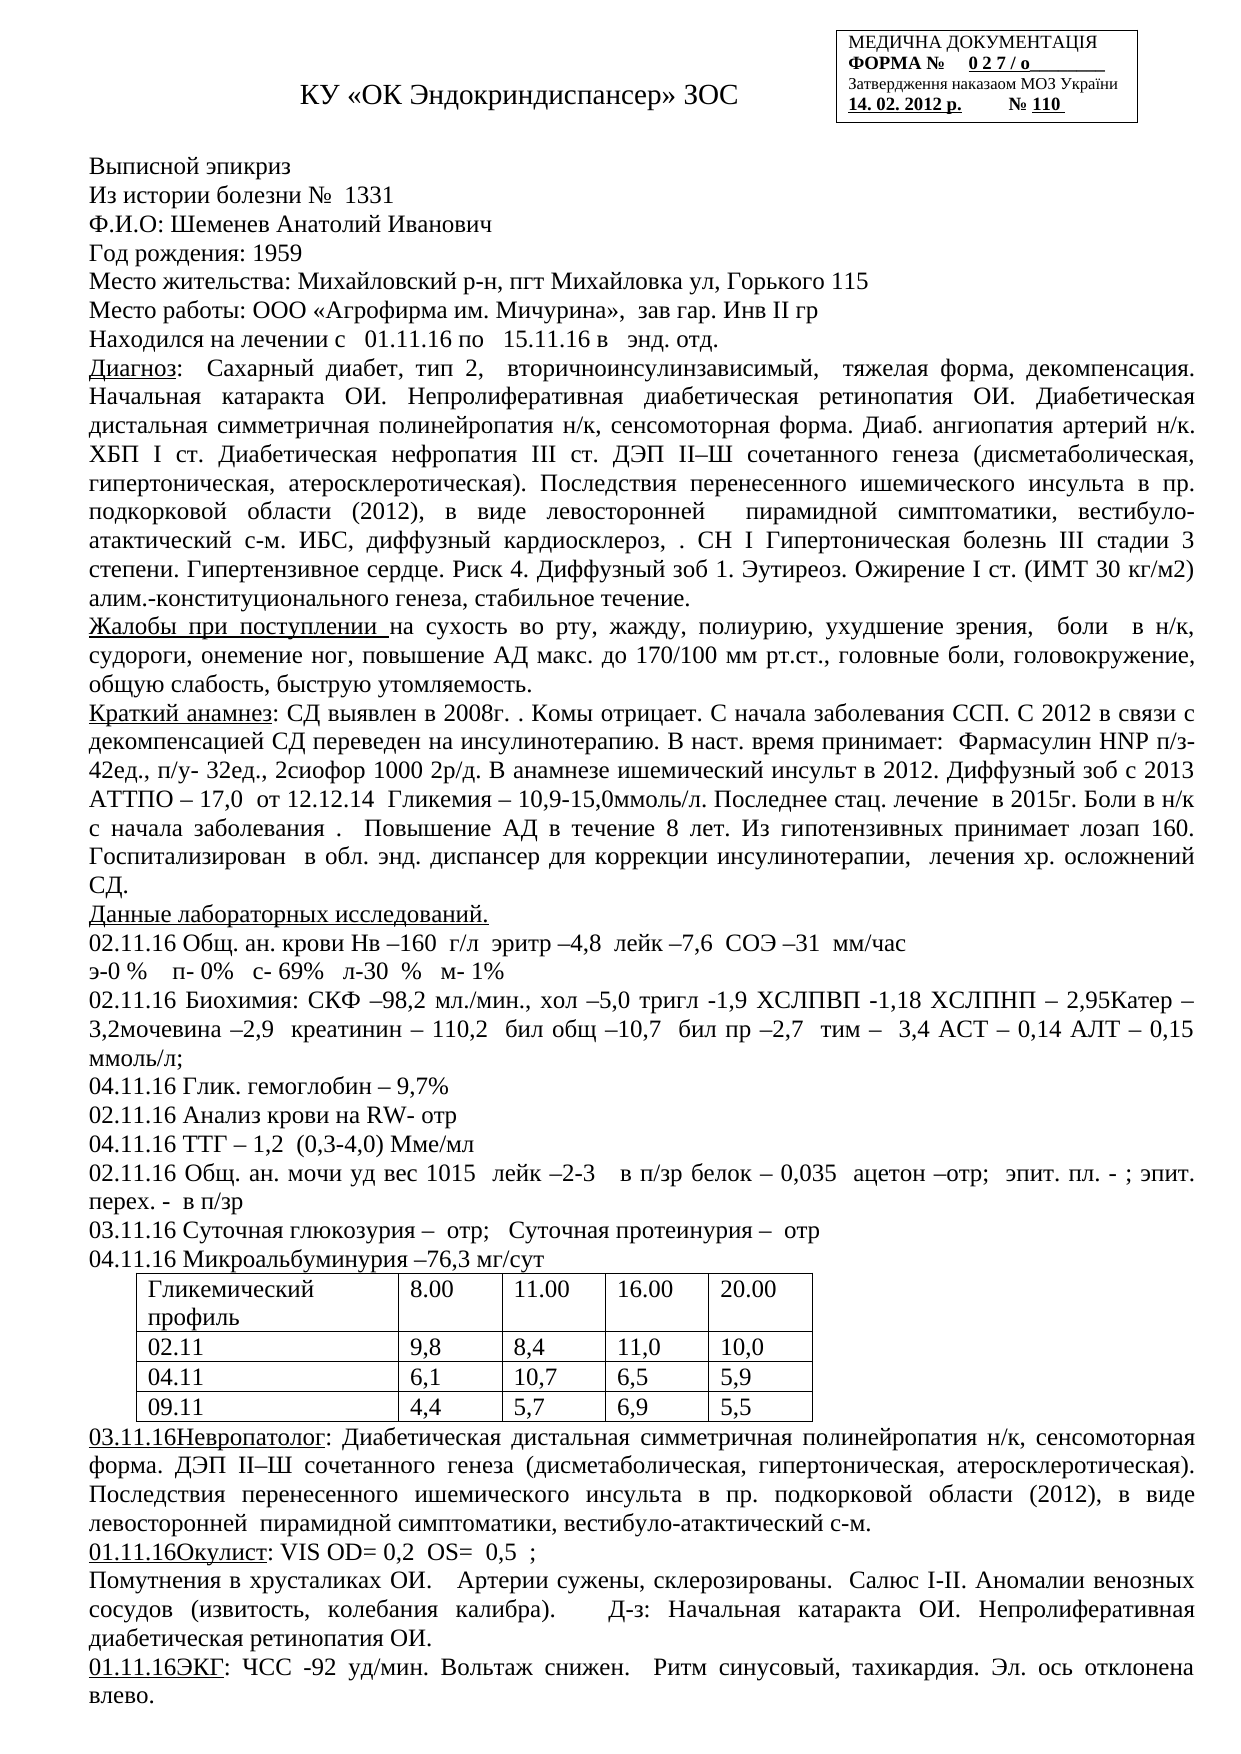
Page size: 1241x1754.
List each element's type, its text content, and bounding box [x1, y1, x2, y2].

table_header 16.00 [606, 1274, 708, 1331]
table_cell 5,5 [709, 1392, 812, 1421]
text 01.11.16Окулист: VIS OD= 0,2 OS= 0,5 ; [89, 1537, 1196, 1565]
table_cell 10,7 [503, 1362, 605, 1391]
table_header 11.00 [503, 1274, 605, 1331]
text Жалобы при поступлении на сухость во рту, жажду, полиурию, ухудшение зрения, боли в н/к, судороги, онемение ног, повышение АД макс. до 170/100 мм рт.ст., головные боли, головокружение, общую слабость, быструю утомляемость. [89, 611, 1196, 698]
text Краткий анамнез: СД выявлен в 2008г. . Комы отрицает. С начала заболевания ССП. С 2012 в связи с декомпенсацией СД переведен на инсулинотерапию. В наст. время принимает: Фармасулин НNР п/з- 42ед., п/у- 32ед., 2сиофор 1000 2р/д. В анамнезе ишемический инсульт в 2012. Диффузный зоб с 2013 АТТПО – 17,0 от 12.12.14 Гликемия – 10,9-15,0ммоль/л. Последнее стац. лечение в 2015г. Боли в н/к с начала заболевания . Повышение АД в течение 8 лет. Из гипотензивных принимает лозап 160. Госпитализирован в обл. энд. диспансер для коррекции инсулинотерапии, лечения хр. осложнений СД. [89, 698, 1196, 899]
text Диагноз: Сахарный диабет, тип 2, вторичноинсулинзависимый, тяжелая форма, декомпенсация. Начальная катаракта ОИ. Непролиферативная диабетическая ретинопатия ОИ. Диабетическая дистальная симметричная полинейропатия н/к, сенсомоторная форма. Диаб. ангиопатия артерий н/к. ХБП I ст. Диабетическая нефропатия III ст. ДЭП II–Ш сочетанного генеза (дисметаболическая, гипертоническая, атеросклеротическая). Последствия перенесенного ишемического инсульта в пр. подкорковой области (2012), в виде левосторонней пирамидной симптоматики, вестибуло-атактический с-м. ИБС, диффузный кардиосклероз, . СН I Гипертоническая болезнь III стадии 3 степени. Гипертензивное сердце. Риск 4. Диффузный зоб 1. Эутиреоз. Ожирение I ст. (ИМТ 30 кг/м2) алим.-конституционального генеза, стабильное течение. [89, 353, 1196, 611]
table_cell 09.11 [137, 1392, 398, 1421]
table_cell 6,1 [399, 1362, 502, 1391]
text э-0 % п- 0% с- 69% л-30 % м- 1% [89, 956, 1196, 985]
text 02.11.16 Общ. ан. крови Нв –160 г/л эритр –4,8 лейк –7,6 СОЭ –31 мм/час [89, 928, 1196, 956]
subtitle Ф.И.О: Шеменев Анатолий Иванович [89, 209, 1196, 238]
table_cell 02.11 [137, 1332, 398, 1361]
table_cell 9,8 [399, 1332, 502, 1361]
text 01.11.16ЭКГ: ЧСС -92 уд/мин. Вольтаж снижен. Ритм синусовый, тахикардия. Эл. ось отклонена влево. [89, 1652, 1196, 1709]
table_cell 5,7 [503, 1392, 605, 1421]
table_cell 8,4 [503, 1332, 605, 1361]
table_header 20.00 [709, 1274, 812, 1331]
table_cell 4,4 [399, 1392, 502, 1421]
text Помутнения в хрусталиках ОИ. Артерии сужены, склерозированы. Салюс I-II. Аномалии венозных сосудов (извитость, колебания калибра). Д-з: Начальная катаракта ОИ. Непролиферативная диабетическая ретинопатия ОИ. [89, 1565, 1196, 1652]
table_cell 11,0 [606, 1332, 708, 1361]
table_header Гликемический профиль [137, 1274, 398, 1331]
subtitle 04.11.16 Микроальбуминурия –76,3 мг/сут [89, 1244, 1196, 1273]
subtitle Из истории болезни № 1331 [89, 180, 1196, 209]
text Место работы: ООО «Агрофирма им. Мичурина», зав гар. Инв II гр [89, 295, 1196, 324]
text 03.11.16 Суточная глюкозурия – отр; Суточная протеинурия – отр [89, 1215, 1196, 1244]
text Данные лабораторных исследований. [89, 899, 1196, 928]
text Место жительства: Михайловский р-н, пгт Михайловка ул, Горького 115 [89, 266, 1196, 295]
table_cell 6,9 [606, 1392, 708, 1421]
subtitle Выписной эпикриз [89, 151, 1202, 180]
text Год рождения: 1959 [89, 238, 1196, 266]
table_cell 5,9 [709, 1362, 812, 1391]
table_header 8.00 [399, 1274, 502, 1331]
table_cell 10,0 [709, 1332, 812, 1361]
text 02.11.16 Биохимия: СКФ –98,2 мл./мин., хол –5,0 тригл -1,9 ХСЛПВП -1,18 ХСЛПНП – 2,95Катер – 3,2мочевина –2,9 креатинин – 110,2 бил общ –10,7 бил пр –2,7 тим – 3,4 АСТ – 0,14 АЛТ – 0,15 ммоль/л; [89, 985, 1196, 1071]
text 04.11.16 ТТГ – 1,2 (0,3-4,0) Мме/мл [89, 1129, 1196, 1158]
table_cell 6,5 [606, 1362, 708, 1391]
table_cell 04.11 [137, 1362, 398, 1391]
text 04.11.16 Глик. гемоглобин – 9,7% [89, 1071, 1196, 1100]
text Находился на лечении с 01.11.16 по 15.11.16 в энд. отд. [89, 324, 1196, 353]
text 03.11.16Невропатолог: Диабетическая дистальная симметричная полинейропатия н/к, сенсомоторная форма. ДЭП II–Ш сочетанного генеза (дисметаболическая, гипертоническая, атеросклеротическая). Последствия перенесенного ишемического инсульта в пр. подкорковой области (2012), в виде левосторонней пирамидной симптоматики, вестибуло-атактический с-м. [89, 1422, 1196, 1537]
subtitle 02.11.16 Общ. ан. мочи уд вес 1015 лейк –2-3 в п/зр белок – 0,035 ацетон –отр; эпит. пл. - ; эпит. перех. - в п/зр [89, 1158, 1196, 1215]
text 02.11.16 Анализ крови на RW- отр [89, 1100, 1196, 1129]
